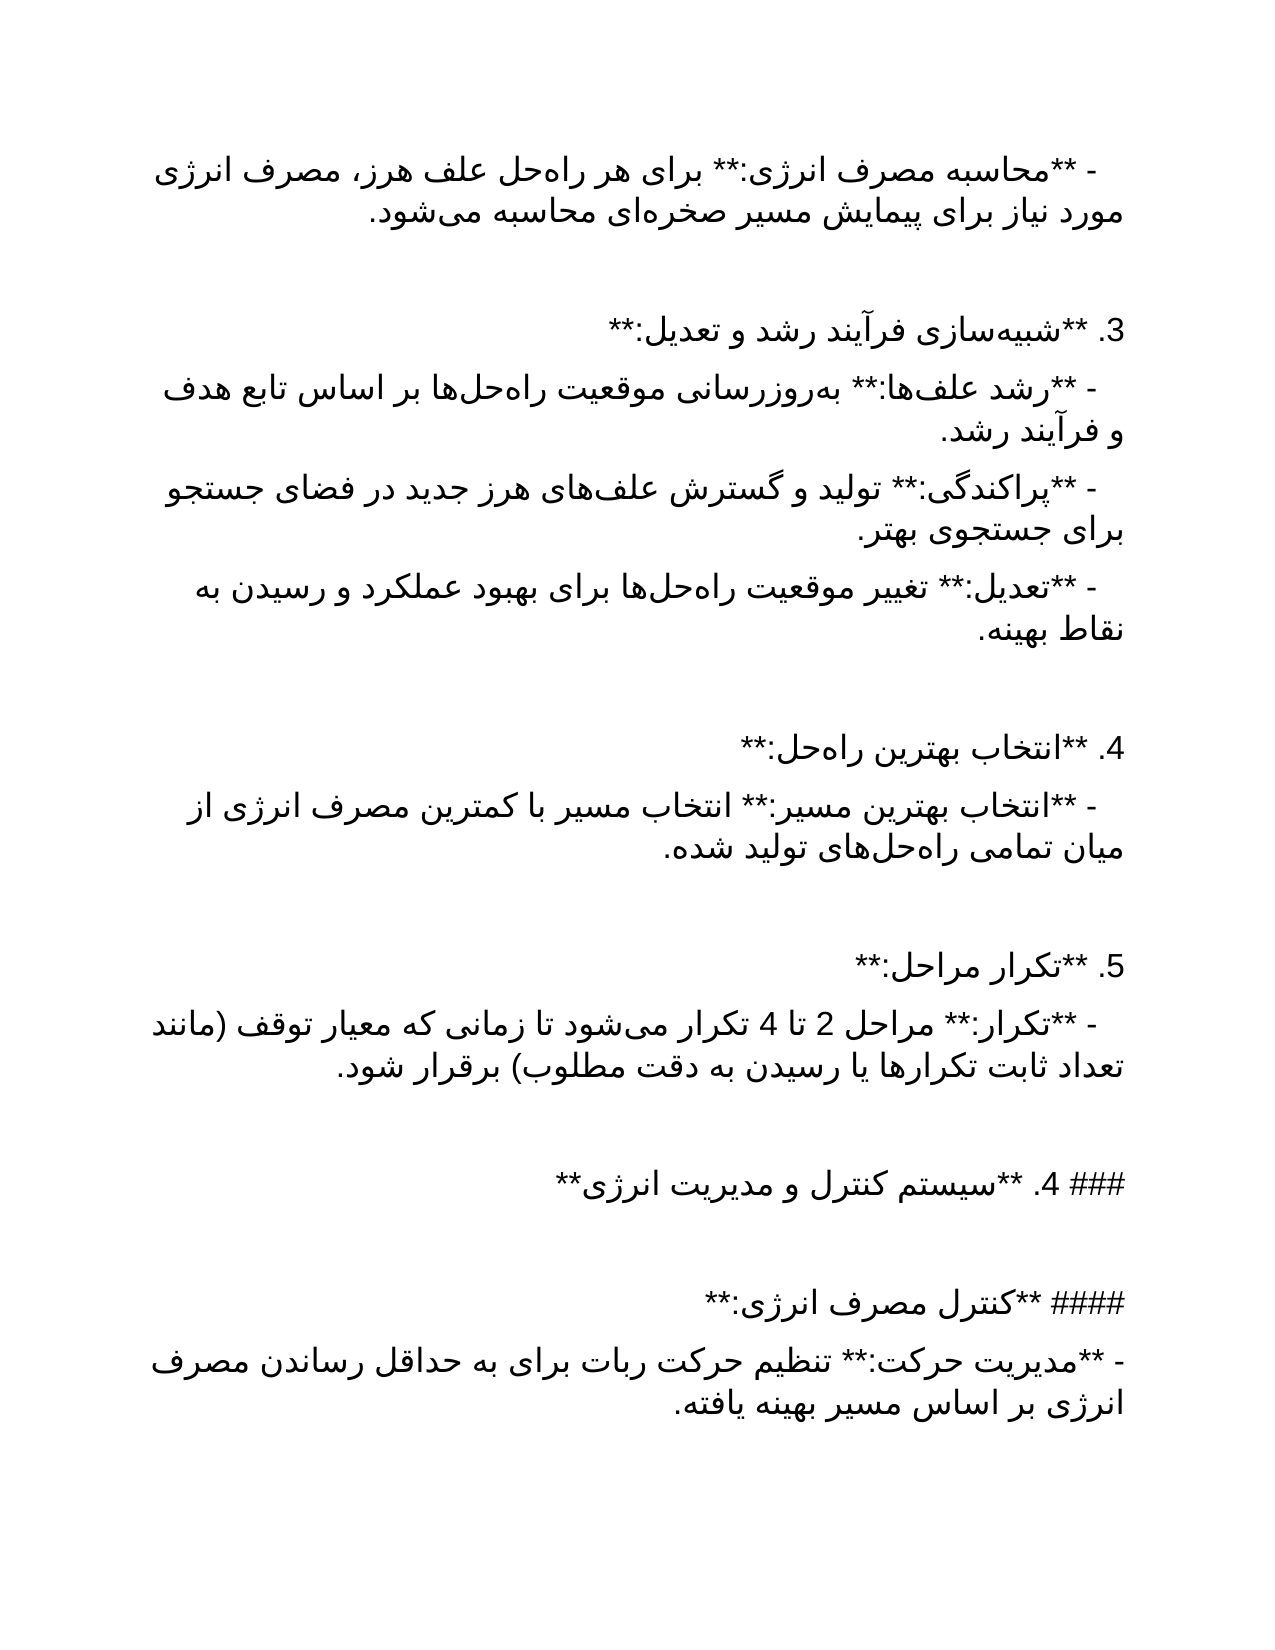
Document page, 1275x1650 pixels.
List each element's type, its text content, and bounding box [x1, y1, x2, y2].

text 4. **انتخاب بهترین راه‌حل:** [150, 728, 1125, 766]
text - **پراکندگی:** تولید و گسترش علف‌های هرز جدید در فضای جستجو برای جستجوی بهتر. [150, 468, 1125, 548]
text - **تعدیل:** تغییر موقعیت راه‌حل‌ها برای بهبود عملکرد و رسیدن به نقاط بهینه. [150, 567, 1125, 647]
text 5. **تکرار مراحل:** [150, 946, 1125, 984]
text #### **کنترل مصرف انرژی:** [150, 1283, 1125, 1322]
text - **انتخاب بهترین مسیر:** انتخاب مسیر با کمترین مصرف انرژی از میان تمامی راه‌حل‌های تولید شده. [150, 786, 1125, 866]
text - **محاسبه مصرف انرژی:** برای هر راه‌حل علف هرز، مصرف انرژی مورد نیاز برای پیمایش مسیر صخره‌ای محاسبه می‌شود. [150, 150, 1125, 230]
text ### 4. **سیستم کنترل و مدیریت انرژی** [150, 1164, 1125, 1203]
text - **تکرار:** مراحل 2 تا 4 تکرار می‌شود تا زمانی که معیار توقف (مانند تعداد ثابت تکرارها یا رسیدن به دقت مطلوب) برقرار شود. [150, 1004, 1125, 1084]
text 3. **شبیه‌سازی فرآیند رشد و تعدیل:** [150, 310, 1125, 349]
text - **رشد علف‌ها:** به‌روزرسانی موقعیت راه‌حل‌ها بر اساس تابع هدف و فرآیند رشد. [150, 368, 1125, 448]
text - **مدیریت حرکت:** تنظیم حرکت ربات برای به حداقل رساندن مصرف انرژی بر اساس مسیر بهینه یافته. [150, 1341, 1125, 1421]
